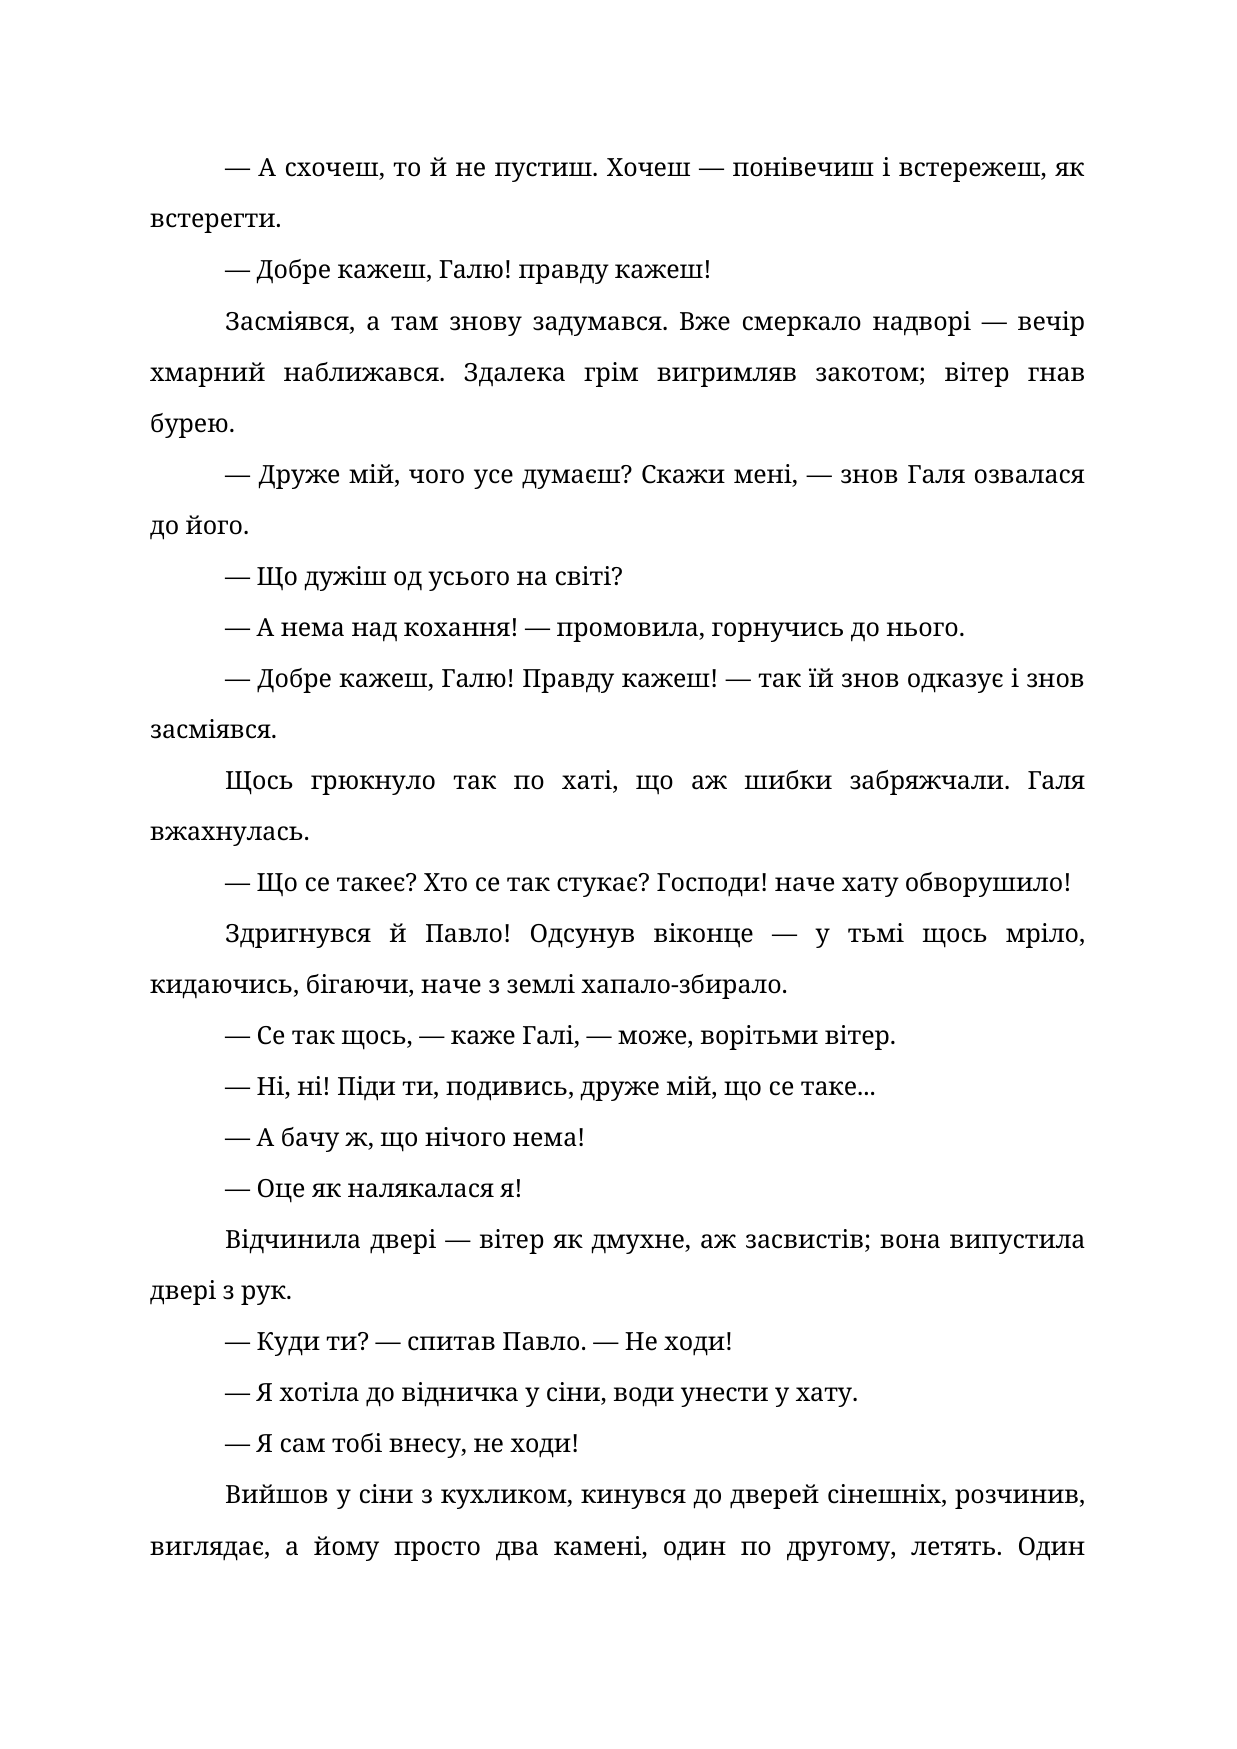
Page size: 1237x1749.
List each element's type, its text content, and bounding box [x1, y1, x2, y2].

text — Я сам тобі внесу, не ходи! [150, 1426, 1086, 1460]
text — Добре кажеш, Галю! правду кажеш! [150, 252, 1086, 286]
text — Куди ти? — спитав Павло. — Не ходи! [150, 1324, 1086, 1358]
text — А схочеш, то й не пустиш. Хочеш — понівечиш і встережеш, як встерегти. [150, 150, 1086, 235]
text — Оце як налякалася я! [150, 1171, 1086, 1205]
text — Я хотіла до відничка у сіни, води унести у хату. [150, 1375, 1086, 1409]
text — Друже мій, чого усе думаєш? Скажи мені, — знов Галя озвалася до його. [150, 456, 1086, 541]
text Засміявся, а там знову задумався. Вже смеркало надворі — вечір хмарний наближався. Здалека грім вигримляв закотом; вітер гнав бурею. [150, 303, 1086, 439]
text Здригнувся й Павло! Одсунув віконце — у тьмі щось мріло, кидаючись, бігаючи, наче з землі хапало-збирало. [150, 916, 1086, 1001]
text Відчинила двері — вітер як дмухне, аж засвистів; вона випустила двері з рук. [150, 1222, 1086, 1307]
text — Се так щось, — каже Галі, — може, ворітьми вітер. [150, 1018, 1086, 1052]
text — А бачу ж, що нічого нема! [150, 1120, 1086, 1154]
text — Що дужіш од усього на світі? [150, 558, 1086, 592]
text — Ні, ні! Піди ти, подивись, друже мій, що се таке... [150, 1069, 1086, 1103]
text Щось грюкнуло так по хаті, що аж шибки забряжчали. Галя вжахнулась. [150, 762, 1086, 848]
text — Що се такеє? Хто се так стукає? Господи! наче хату обворушило! [150, 864, 1086, 899]
text — Добре кажеш, Галю! Правду кажеш! — так їй знов одказує і знов засміявся. [150, 660, 1086, 746]
text — А нема над кохання! — промовила, горнучись до нього. [150, 609, 1086, 643]
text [150, 1477, 1086, 1562]
